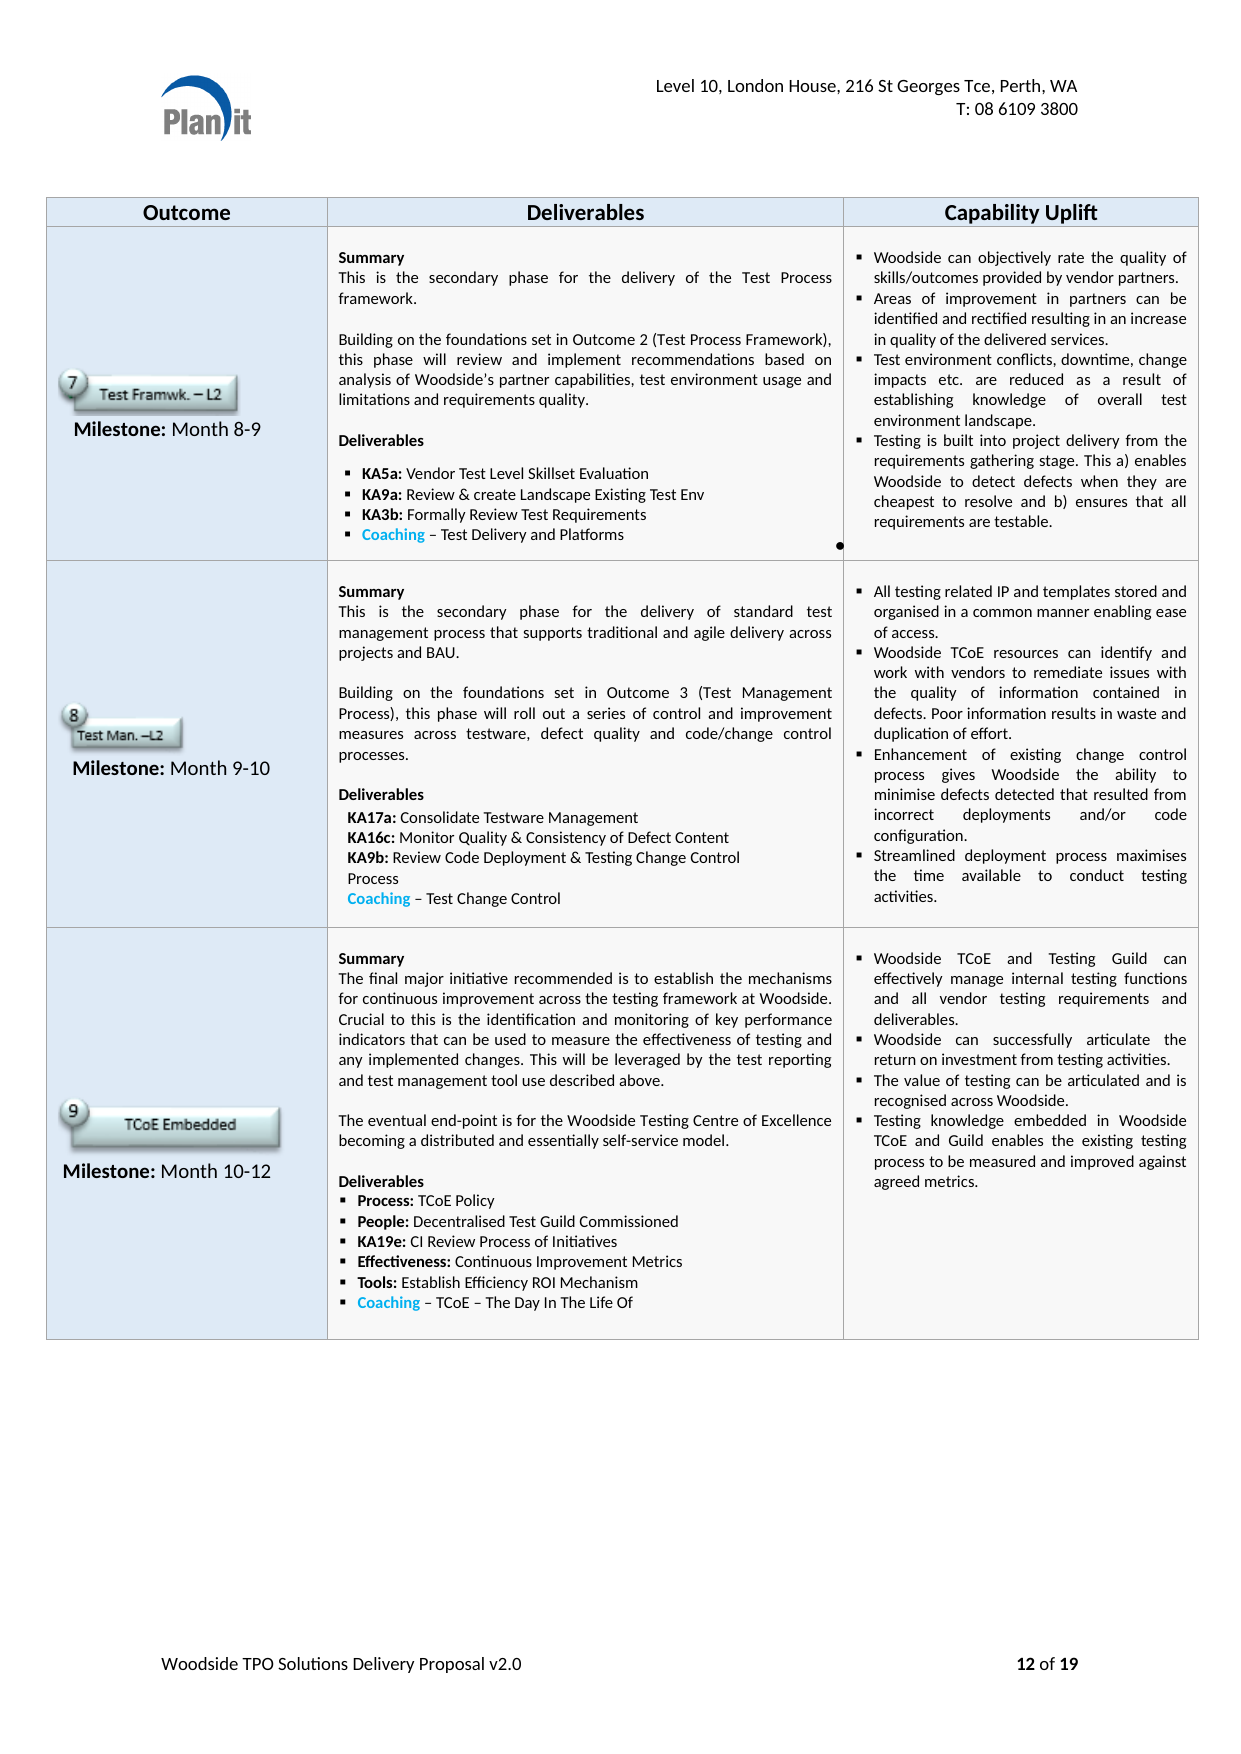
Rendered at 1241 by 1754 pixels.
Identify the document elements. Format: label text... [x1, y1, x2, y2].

picture [57, 367, 241, 416]
picture [161, 73, 251, 141]
table_header Deliverables [328, 198, 843, 226]
table_cell Milestone: Month 9-10 [47, 561, 327, 927]
table_cell Milestone: Month 8-9 [47, 227, 327, 560]
picture [57, 701, 188, 756]
table_cell Summary This is the secondary phase for the delivery of standard test management process that supports traditional and agile delivery across projects and BAU. Building on the foundations set in Outcome 3 (Test Management Process), this phase will roll out a series of control and improvement measures across testware, defect quality and code/change control processes. Deliverables [328, 561, 843, 927]
table_cell Woodside can objectively rate the quality of skills/outcomes provided by vendor partners. Areas of improvement in partners can be identified and rectified resulting in an increase in quality of the delivered services. Test environment conflicts, downtime, change impacts etc. are reduced as a result of establishing knowledge of overall test environment landscape. Testing is built into project delivery from the requirements gathering stage. This a) enables Woodside to detect defects when they are cheapest to resolve and b) ensures that all requirements are testable. [844, 227, 1198, 560]
table_header Capability Uplift [844, 198, 1198, 226]
table_cell Summary The final major initiative recommended is to establish the mechanisms for continuous improvement across the testing framework at Woodside. Crucial to this is the identification and monitoring of key performance indicators that can be used to measure the effectiveness of testing and any implemented changes. This will be leveraged by the test reporting and test management tool use described above. The eventual end-point is for the Woodside Testing Centre of Excellence becoming a distributed and essentially self-service model. Deliverables [328, 928, 843, 1339]
table_cell Woodside TCoE and Testing Guild can effectively manage internal testing functions and all vendor testing requirements and deliverables. Woodside can successfully articulate the return on investment from testing activities. The value of testing can be articulated and is recognised across Woodside. Testing knowledge embedded in Woodside TCoE and Guild enables the existing testing process to be measured and improved against agreed metrics. [844, 928, 1198, 1339]
table_cell Summary This is the secondary phase for the delivery of the Test Process framework. Building on the foundations set in Outcome 2 (Test Process Framework), this phase will review and implement recommendations based on analysis of Woodside’s partner capabilities, test environment usage and limitations and requirements quality. Deliverables [328, 227, 843, 560]
table_cell All testing related IP and templates stored and organised in a common manner enabling ease of access. Woodside TCoE resources can identify and work with vendors to remediate issues with the quality of information contained in defects. Poor information results in waste and duplication of effort. Enhancement of existing change control process gives Woodside the ability to minimise defects detected that resulted from incorrect deployments and/or code configuration. Streamlined deployment process maximises the time available to conduct testing activities. [844, 561, 1198, 927]
picture [57, 1095, 288, 1159]
table_cell Milestone: Month 10-12 [47, 928, 327, 1339]
table_header Outcome [47, 198, 327, 226]
